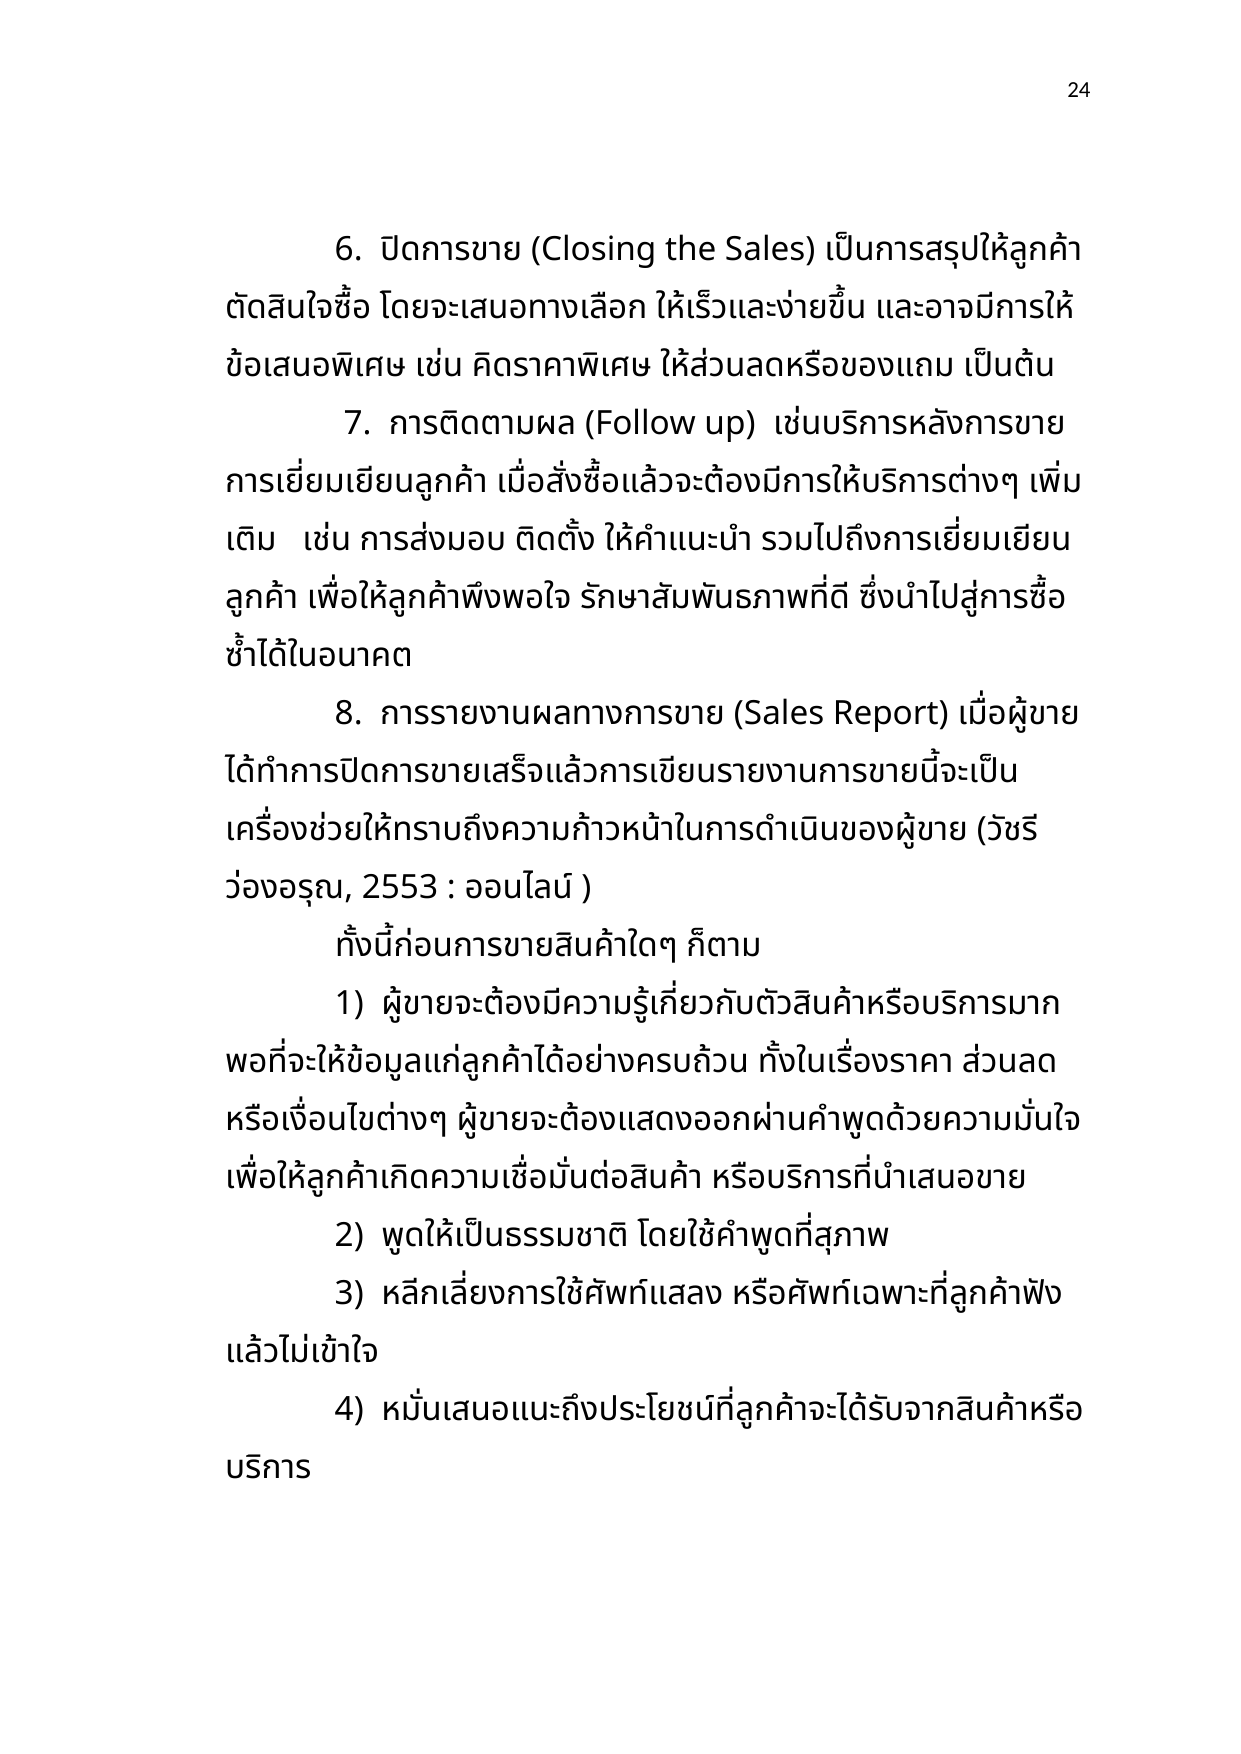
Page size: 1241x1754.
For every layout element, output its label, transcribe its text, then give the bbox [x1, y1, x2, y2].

text 4) หมั่นเสนอแนะถึงประโยชน์ที่ลูกค้าจะได้รับจากสินค้าหรือบริการ [225, 1385, 1090, 1494]
text 2) พูดให้เป็นธรรมชาติ โดยใช้คำพูดที่สุภาพ [225, 1211, 1090, 1262]
text 1) ผู้ขายจะต้องมีความรู้เกี่ยวกับตัวสินค้าหรือบริการมากพอที่จะให้ข้อมูลแก่ลูกค้าได้อย่างครบถ้วน ทั้งในเรื่องราคา ส่วนลด หรือเงื่อนไขต่างๆ ผู้ขายจะต้องแสดงออกผ่านคำพูดด้วยความมั่นใจ เพื่อให้ลูกค้าเกิดความเชื่อมั่นต่อสินค้า หรือบริการที่นำเสนอขาย [225, 979, 1090, 1203]
text 7. การติดตามผล (Follow up) เช่นบริการหลังการขาย การเยี่ยมเยียนลูกค้า เมื่อสั่งซื้อแล้วจะต้องมีการให้บริการต่างๆ เพิ่มเติม เช่น การส่งมอบ ติดตั้ง ให้คำแนะนำ รวมไปถึงการเยี่ยมเยียนลูกค้า เพื่อให้ลูกค้าพึงพอใจ รักษาสัมพันธภาพที่ดี ซึ่งนำไปสู่การซื้อซ้ำได้ในอนาคต [225, 399, 1090, 681]
text ทั้งนี้ก่อนการขายสินค้าใดๆ ก็ตาม [225, 921, 1090, 972]
text 3) หลีกเลี่ยงการใช้ศัพท์แสลง หรือศัพท์เฉพาะที่ลูกค้าฟังแล้วไม่เข้าใจ [225, 1269, 1090, 1378]
text 8. การรายงานผลทางการขาย (Sales Report) เมื่อผู้ขายได้ทำการปิดการขายเสร็จแล้วการเขียนรายงานการขายนี้จะเป็นเครื่องช่วยให้ทราบถึงความก้าวหน้าในการดำเนินของผู้ขาย (วัชรี ว่องอรุณ, 2553 : ออนไลน์ ) [225, 689, 1090, 913]
text 6. ปิดการขาย (Closing the Sales) เป็นการสรุปให้ลูกค้าตัดสินใจซื้อ โดยจะเสนอทางเลือก ให้เร็วและง่ายขึ้น และอาจมีการให้ข้อเสนอพิเศษ เช่น คิดราคาพิเศษ ให้ส่วนลดหรือของแถม เป็นต้น [225, 225, 1090, 391]
